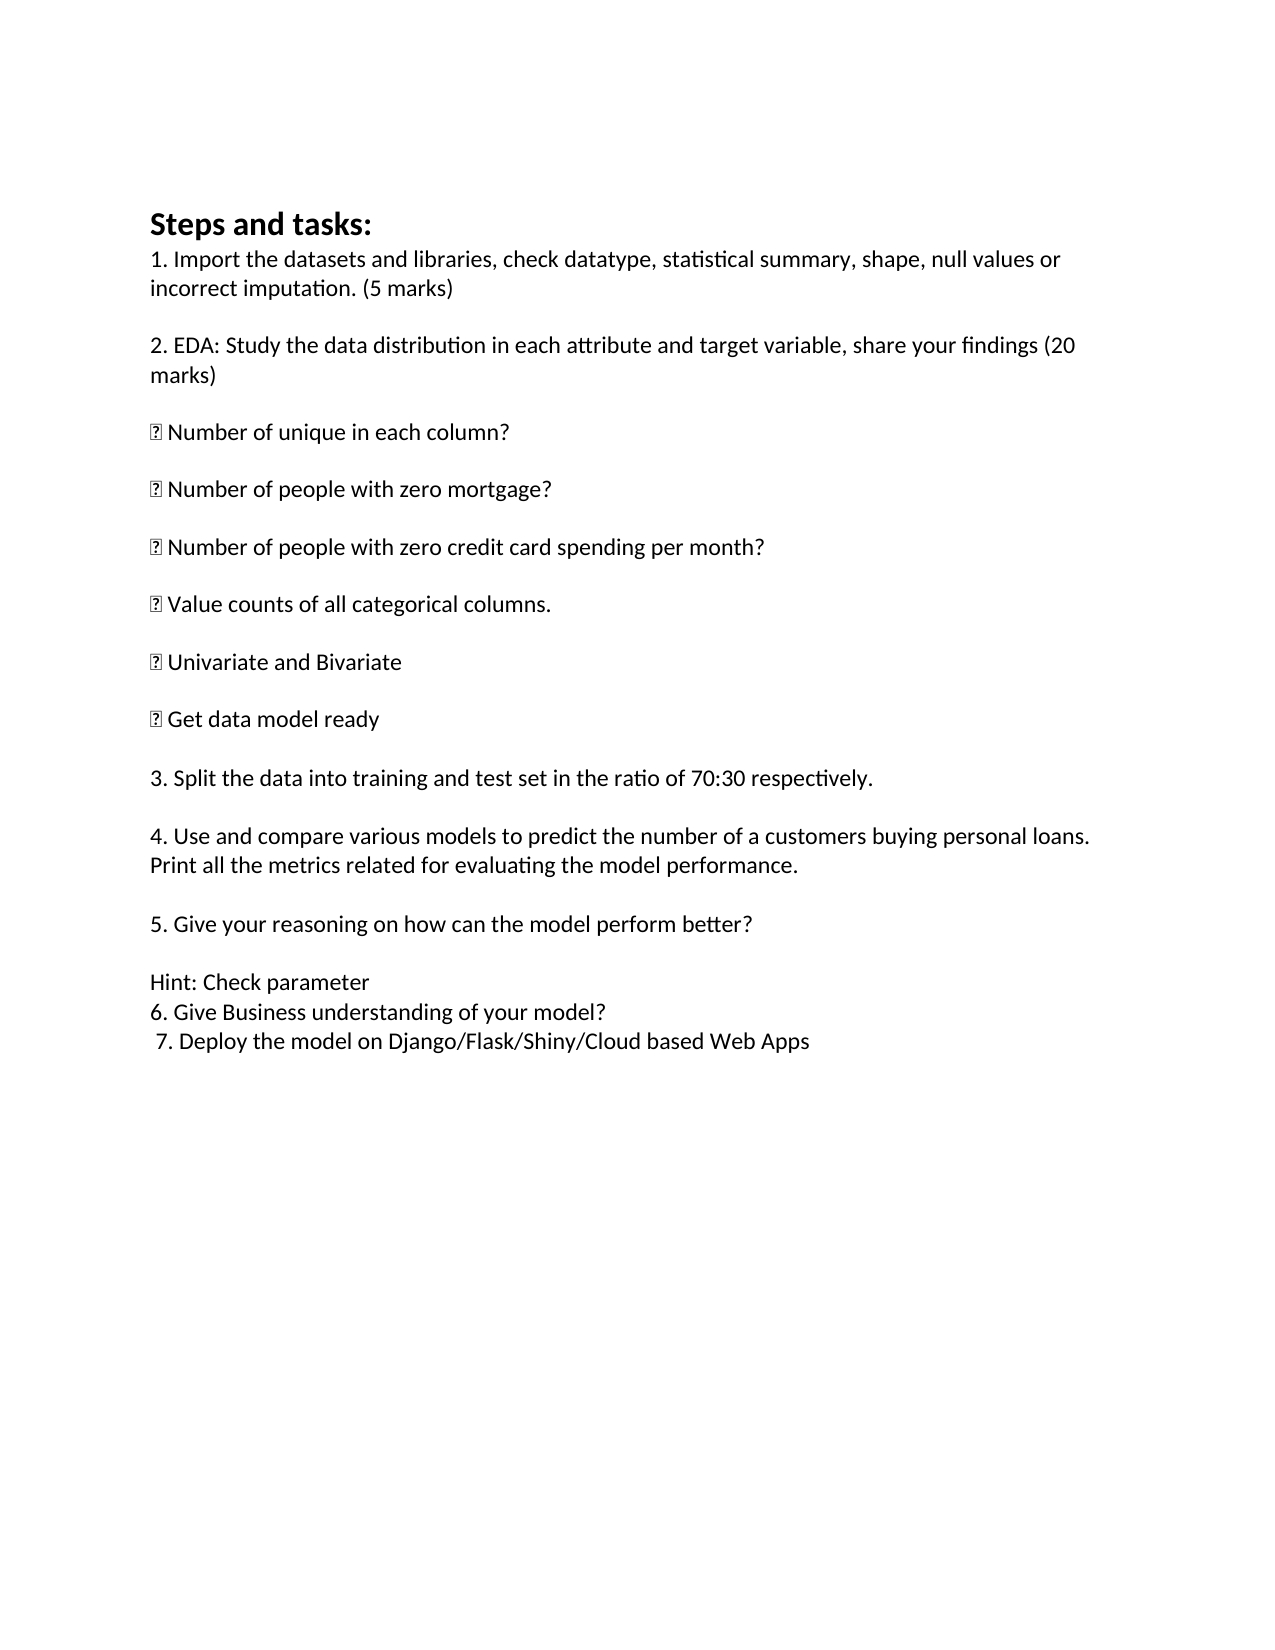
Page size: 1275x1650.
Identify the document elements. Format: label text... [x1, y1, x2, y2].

text  Value counts of all categorical columns. [150, 589, 1125, 618]
text  Univariate and Bivariate [150, 647, 1125, 676]
text  Number of people with zero credit card spending per month? [150, 532, 1125, 561]
text 2. EDA: Study the data distribution in each attribute and target variable, share your findings (20 marks) [150, 330, 1125, 389]
text  Get data model ready [150, 704, 1125, 733]
text 4. Use and compare various models to predict the number of a customers buying personal loans. Print all the metrics related for evaluating the model performance. [150, 821, 1125, 880]
text Steps and tasks: [150, 203, 1125, 244]
text 1. Import the datasets and libraries, check datatype, statistical summary, shape, null values or incorrect imputation. (5 marks) [150, 244, 1125, 302]
text 6. Give Business understanding of your model? [150, 997, 1125, 1026]
text Hint: Check parameter [150, 967, 1125, 997]
text 3. Split the data into training and test set in the ratio of 70:30 respectively. [150, 763, 1125, 792]
text  Number of unique in each column? [150, 417, 1125, 446]
text  Number of people with zero mortgage? [150, 474, 1125, 504]
text 7. Deploy the model on Django/Flask/Shiny/Cloud based Web Apps [150, 1026, 1125, 1055]
text 5. Give your reasoning on how can the model perform better? [150, 909, 1125, 938]
